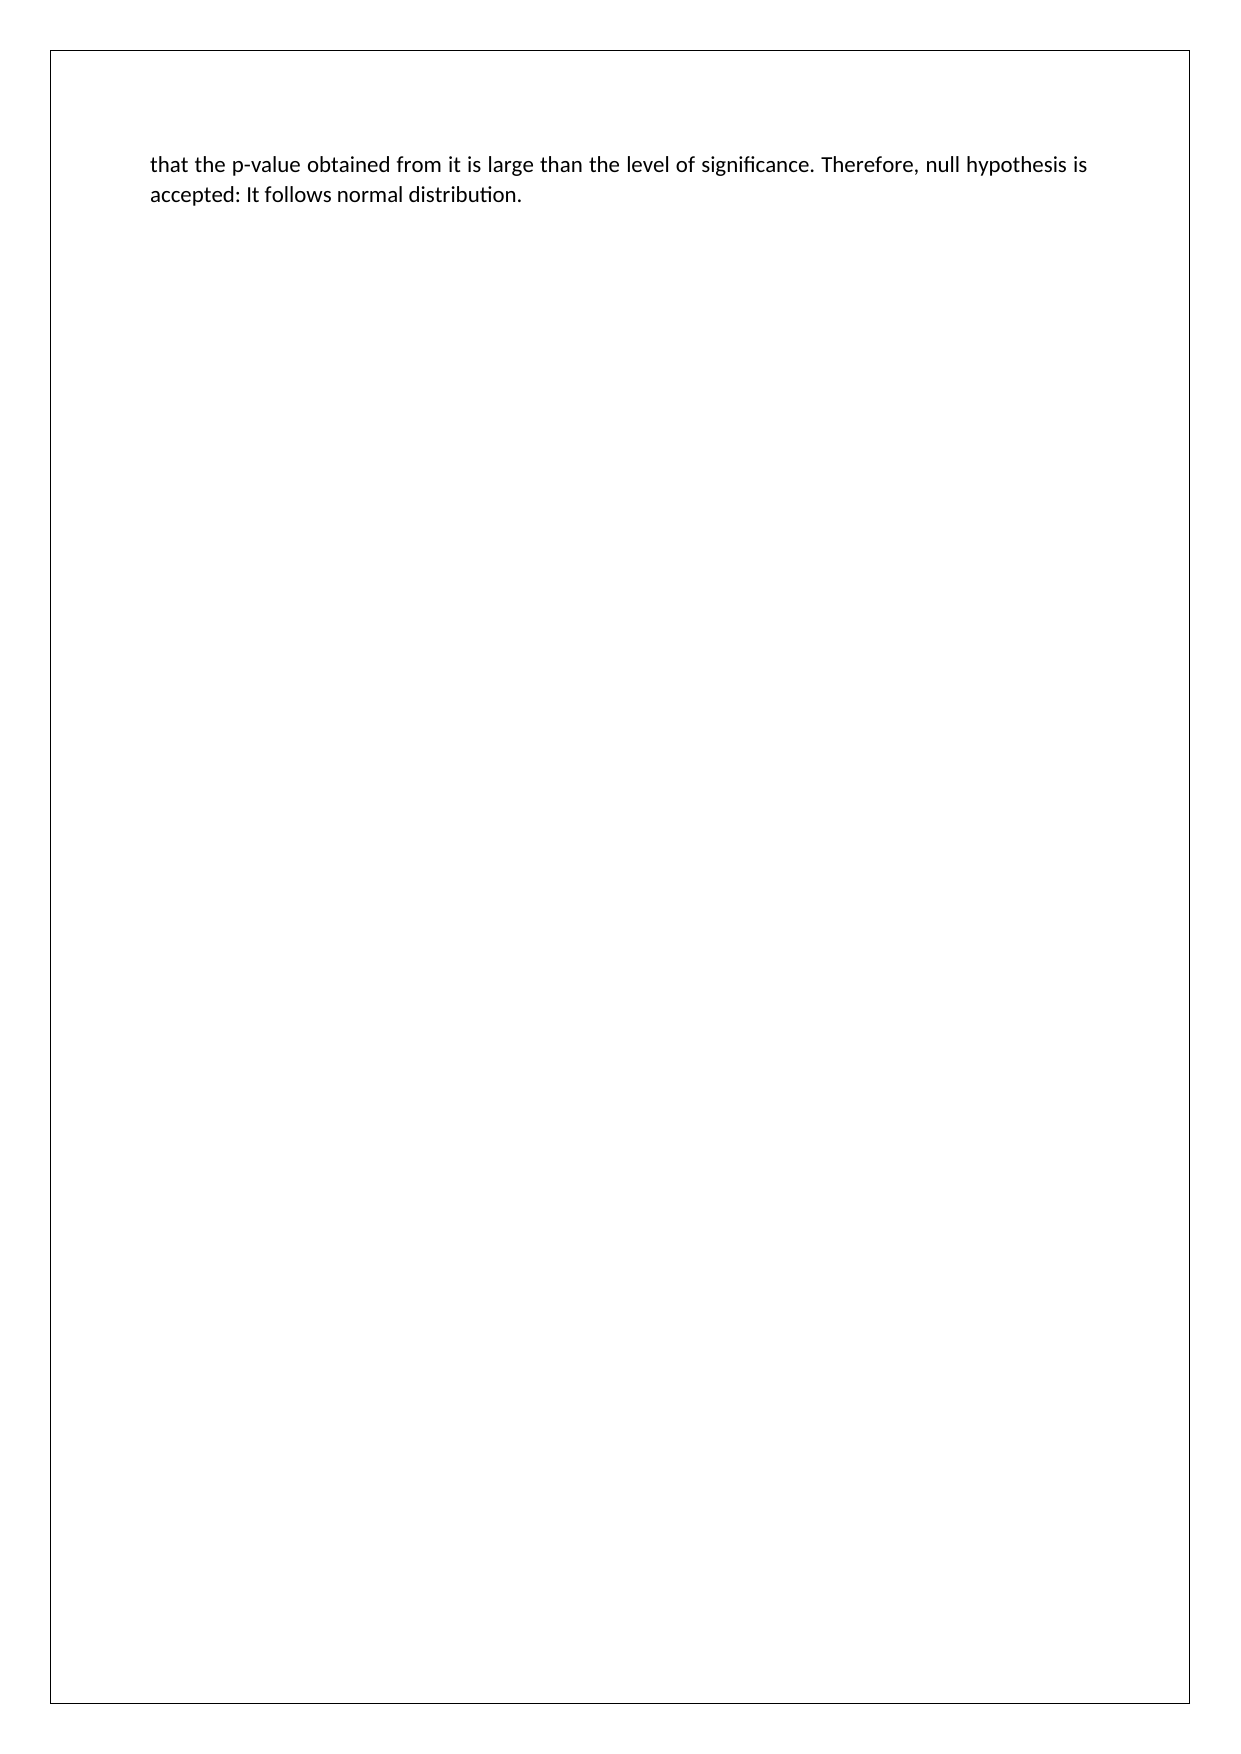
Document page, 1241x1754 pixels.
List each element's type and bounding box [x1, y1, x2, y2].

text [150, 150, 1090, 208]
